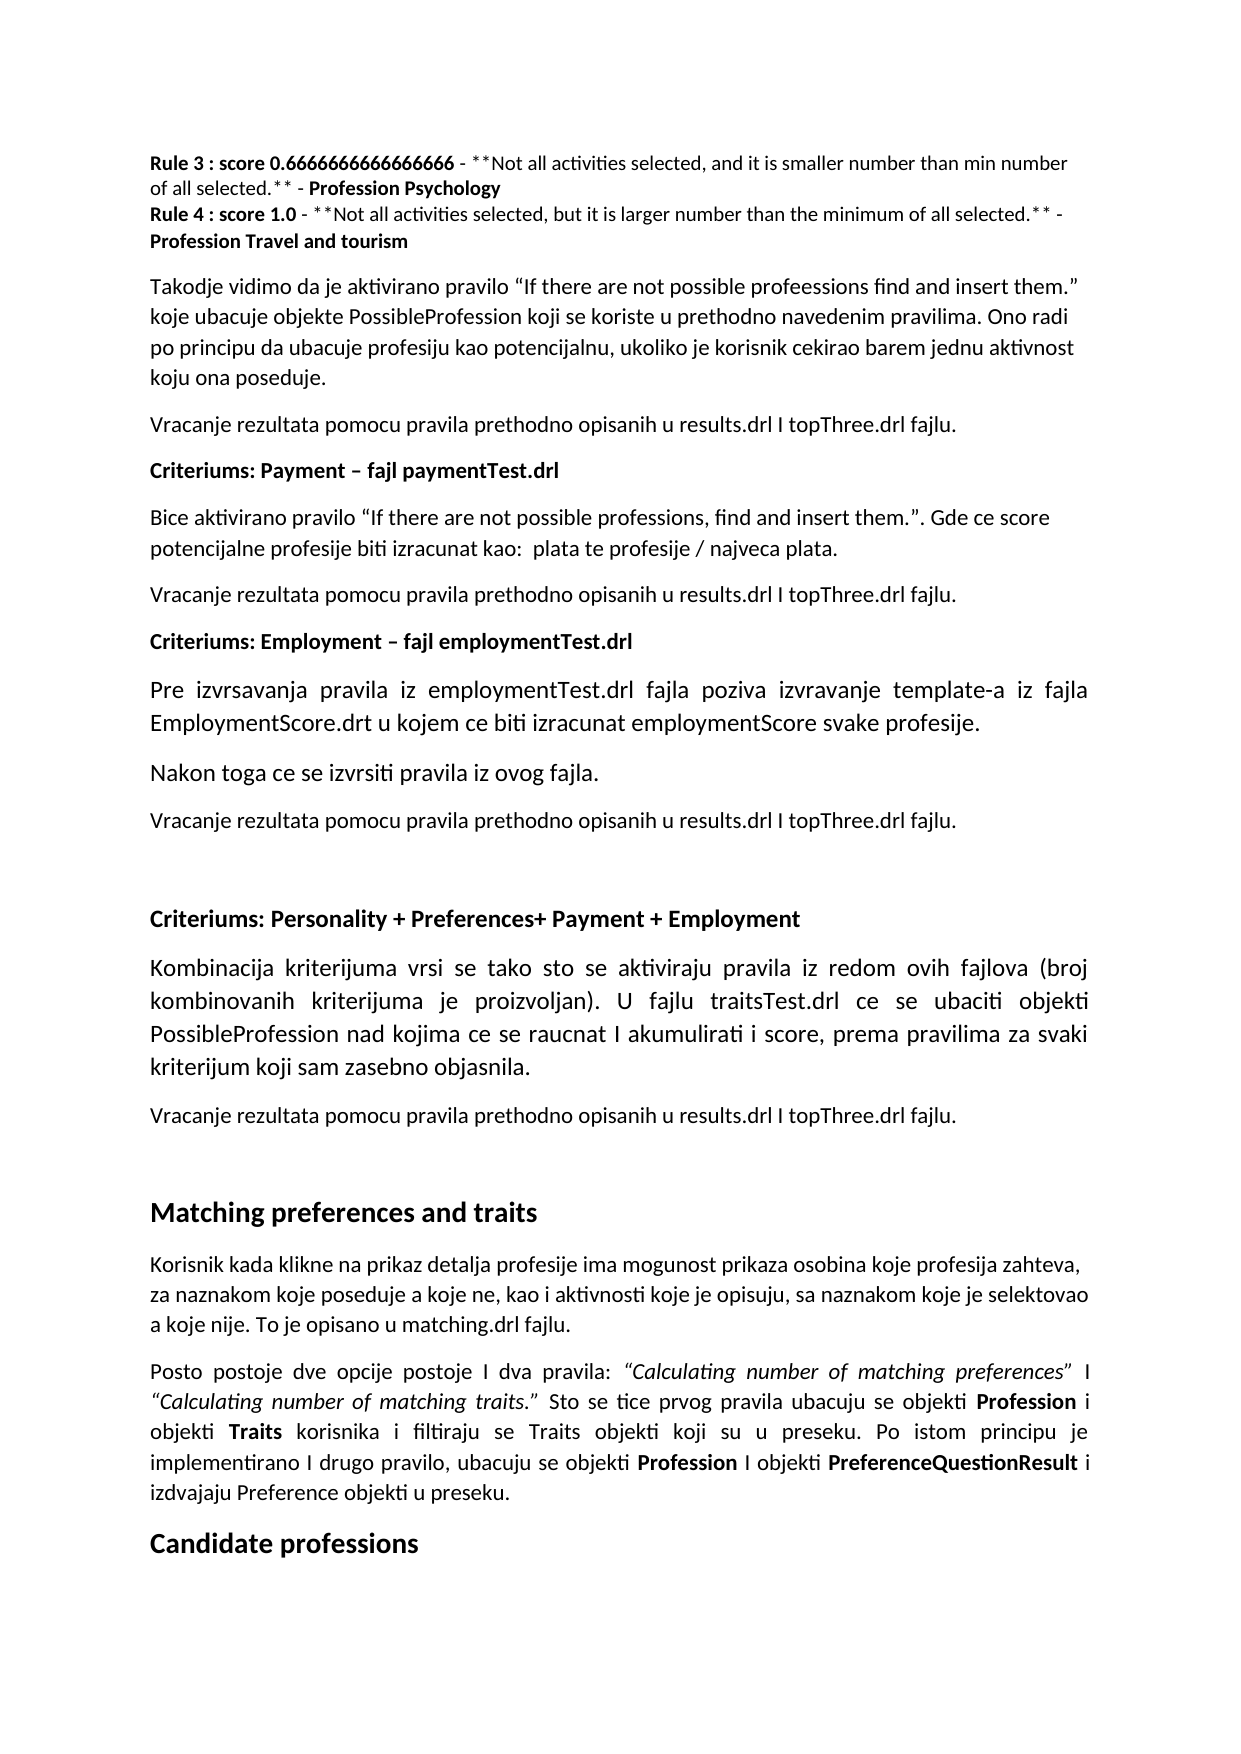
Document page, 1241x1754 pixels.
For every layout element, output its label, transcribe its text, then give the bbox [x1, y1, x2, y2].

text Criteriums: Personality + Preferences+ Payment + Employment [150, 903, 1090, 933]
text Rule 4 : score 1.0 - **Not all activities selected, but it is larger number than the minimum of all selected.** - Profession Travel and tourism [150, 201, 1090, 254]
text Pre izvrsavanja pravila iz employmentTest.drl fajla poziva izvravanje template-a iz fajla EmploymentScore.drt u kojem ce biti izracunat employmentScore svake profesije. [150, 674, 1090, 738]
text Bice aktivirano pravilo “If there are not possible professions, find and insert them.”. Gde ce score potencijalne profesije biti izracunat kao: plata te profesije / najveca plata. [150, 503, 1090, 562]
text Candidate professions [150, 1525, 1090, 1560]
text Matching preferences and traits [150, 1194, 1090, 1230]
text Vracanje rezultata pomocu pravila prethodno opisanih u results.drl I topThree.drl fajlu. [150, 581, 1090, 609]
text Criteriums: Employment – fajl employmentTest.drl [150, 627, 1090, 656]
text Rule 3 : score 0.6666666666666666 - **Not all activities selected, and it is smaller number than min number of all selected.** - Profession Psychology [150, 150, 1090, 201]
text Vracanje rezultata pomocu pravila prethodno opisanih u results.drl I topThree.drl fajlu. [150, 806, 1090, 834]
text Korisnik kada klikne na prikaz detalja profesije ima mogunost prikaza osobina koje profesija zahteva, za naznakom koje poseduje a koje ne, kao i aktivnosti koje je opisuju, sa naznakom koje je selektovao a koje nije. To je opisano u matching.drl fajlu. [150, 1250, 1090, 1338]
text Vracanje rezultata pomocu pravila prethodno opisanih u results.drl I topThree.drl fajlu. [150, 1101, 1090, 1129]
text Takodje vidimo da je aktivirano pravilo “If there are not possible profeessions find and insert them.” koje ubacuje objekte PossibleProfession koji se koriste u prethodno navedenim pravilima. Ono radi po principu da ubacuje profesiju kao potencijalnu, ukoliko je korisnik cekirao barem jednu aktivnost koju ona poseduje. [150, 272, 1090, 391]
text Kombinacija kriterijuma vrsi se tako sto se aktiviraju pravila iz redom ovih fajlova (broj kombinovanih kriterijuma je proizvoljan). U fajlu traitsTest.drl ce se ubaciti objekti PossibleProfession nad kojima ce se raucnat I akumulirati i score, prema pravilima za svaki kriterijum koji sam zasebno objasnila. [150, 952, 1090, 1082]
text Posto postoje dve opcije postoje I dva pravila: “Calculating number of matching preferences” I “Calculating number of matching traits.” Sto se tice prvog pravila ubacuju se objekti Profession i objekti Traits korisnika i filtiraju se Traits objekti koji su u preseku. Po istom principu je implementirano I drugo pravilo, ubacuju se objekti Profession I objekti PreferenceQuestionResult i izdvajaju Preference objekti u preseku. [150, 1357, 1090, 1506]
text Criteriums: Payment – fajl paymentTest.drl [150, 457, 1090, 485]
text Nakon toga ce se izvrsiti pravila iz ovog fajla. [150, 757, 1090, 787]
text Vracanje rezultata pomocu pravila prethodno opisanih u results.drl I topThree.drl fajlu. [150, 410, 1090, 438]
